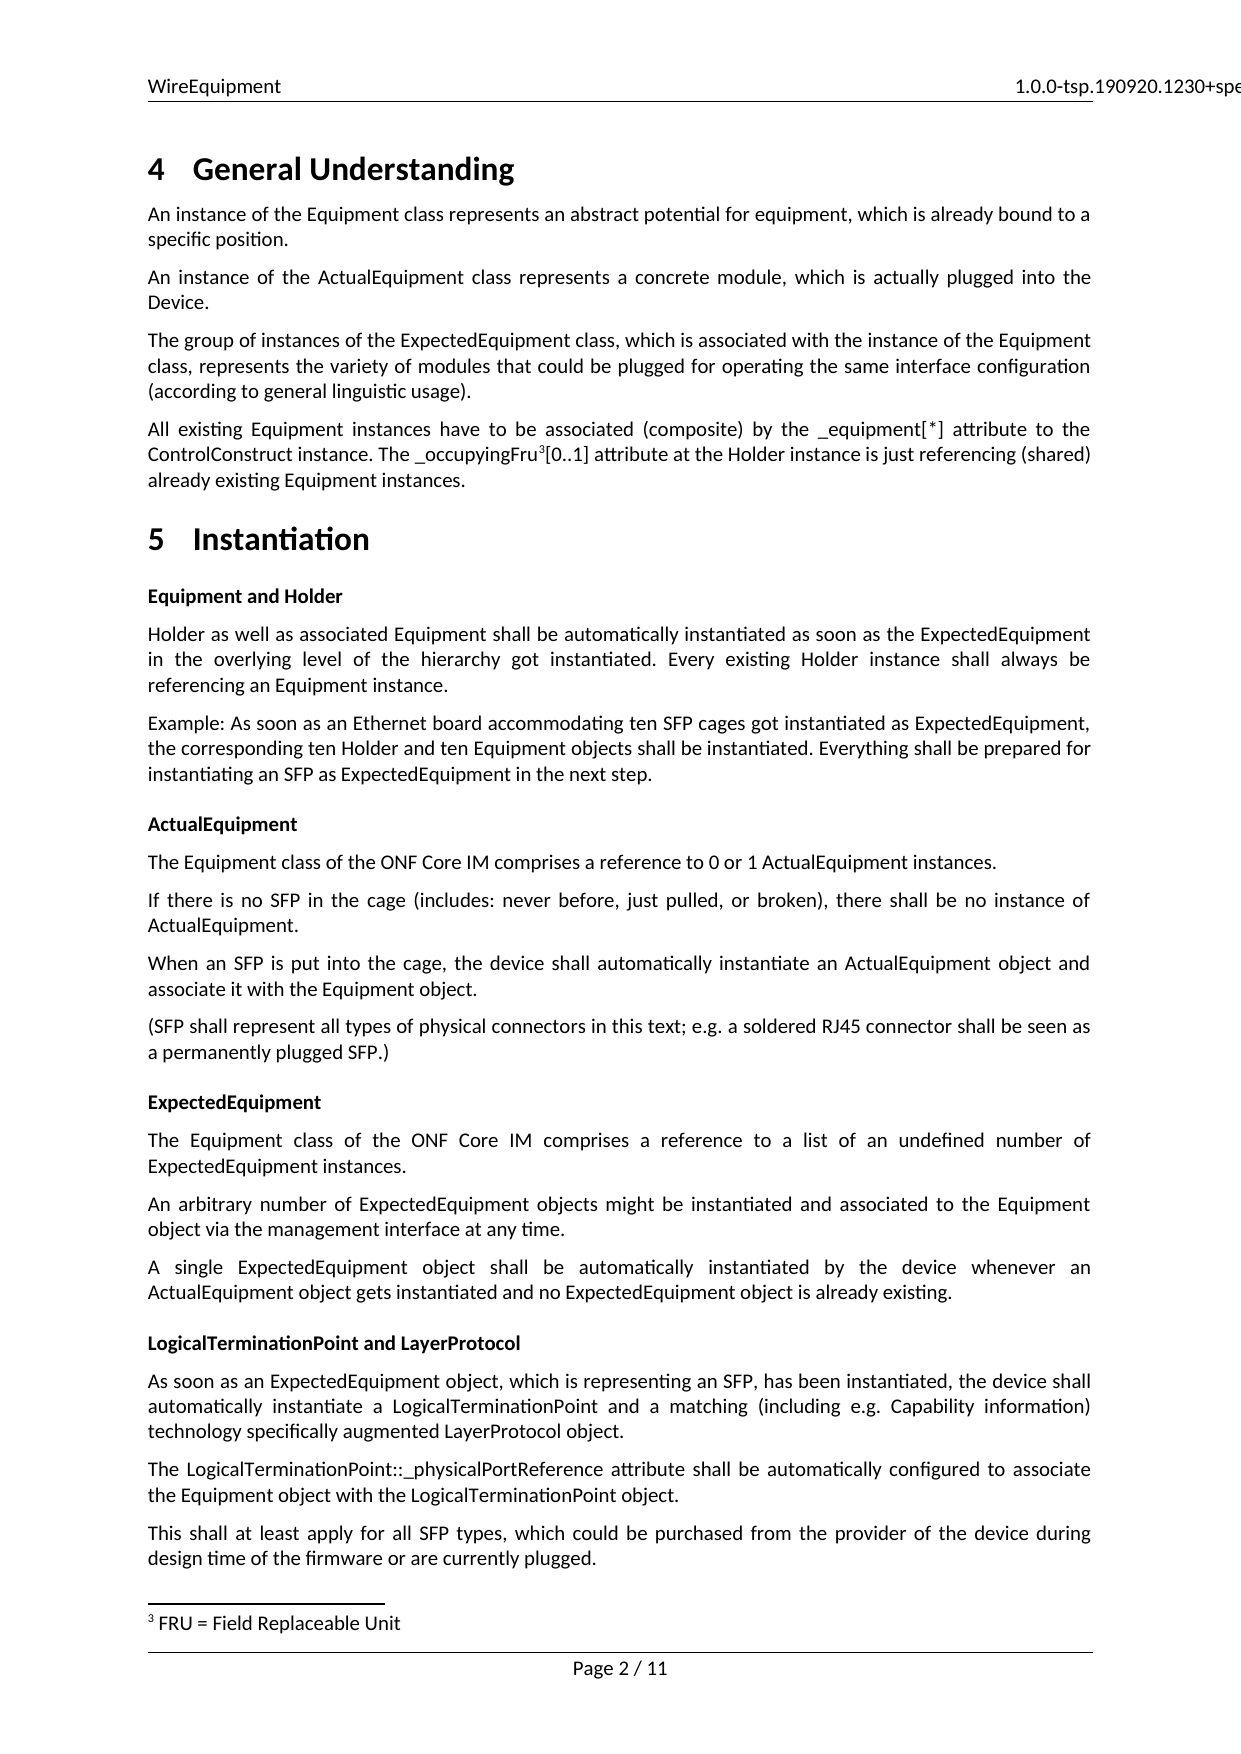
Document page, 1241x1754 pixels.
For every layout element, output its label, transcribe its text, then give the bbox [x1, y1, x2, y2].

text An instance of the Equipment class represents an abstract potential for equipment, which is already bound to a specific position. [148, 201, 1093, 252]
subtitle Equipment and Holder [148, 583, 1093, 609]
text All existing Equipment instances have to be associated (composite) by the _equipment[*] attribute to the ControlConstruct instance. The _occupyingFru[0..1] attribute at the Holder instance is just referencing (shared) already existing Equipment instances. [148, 416, 1093, 492]
text An instance of the ActualEquipment class represents a concrete module, which is actually plugged into the Device. [148, 264, 1093, 315]
text Example: As soon as an Ethernet board accommodating ten SFP cages got instantiated as ExpectedEquipment, the corresponding ten Holder and ten Equipment objects shall be instantiated. Everything shall be prepared for instantiating an SFP as ExpectedEquipment in the next step. [148, 710, 1093, 786]
text The Equipment class of the ONF Core IM comprises a reference to a list of an undefined number of ExpectedEquipment instances. [148, 1127, 1093, 1178]
text The LogicalTerminationPoint::_physicalPortReference attribute shall be automatically configured to associate the Equipment object with the LogicalTerminationPoint object. [148, 1457, 1093, 1507]
text (SFP shall represent all types of physical connectors in this text; e.g. a soldered RJ45 connector shall be seen as a permanently plugged SFP.) [148, 1014, 1093, 1064]
text If there is no SFP in the cage (includes: never before, just pulled, or broken), there shall be no instance of ActualEquipment. [148, 887, 1093, 938]
subtitle LogicalTerminationPoint and LayerProtocol [148, 1330, 1093, 1355]
text Holder as well as associated Equipment shall be automatically instantiated as soon as the ExpectedEquipment in the overlying level of the hierarchy got instantiated. Every existing Holder instance shall always be referencing an Equipment instance. [148, 621, 1093, 697]
text A single ExpectedEquipment object shall be automatically instantiated by the device whenever an ActualEquipment object gets instantiated and no ExpectedEquipment object is already existing. [148, 1254, 1093, 1305]
text As soon as an ExpectedEquipment object, which is representing an SFP, has been instantiated, the device shall automatically instantiate a LogicalTerminationPoint and a matching (including e.g. Capability information) technology specifically augmented LayerProtocol object. [148, 1368, 1093, 1444]
subtitle ExpectedEquipment [148, 1089, 1093, 1115]
text The group of instances of the ExpectedEquipment class, which is associated with the instance of the Equipment class, represents the variety of modules that could be plugged for operating the same interface configuration (according to general linguistic usage). [148, 327, 1093, 404]
text An arbitrary number of ExpectedEquipment objects might be instantiated and associated to the Equipment object via the management interface at any time. [148, 1191, 1093, 1242]
subtitle General Understanding [148, 148, 1093, 188]
text This shall at least apply for all SFP types, which could be purchased from the provider of the device during design time of the firmware or are currently plugged. [148, 1520, 1093, 1571]
subtitle Instantiation [148, 517, 1093, 558]
text When an SFP is put into the cage, the device shall automatically instantiate an ActualEquipment object and associate it with the Equipment object. [148, 950, 1093, 1001]
subtitle ActualEquipment [148, 811, 1093, 837]
text The Equipment class of the ONF Core IM comprises a reference to 0 or 1 ActualEquipment instances. [148, 849, 1093, 874]
